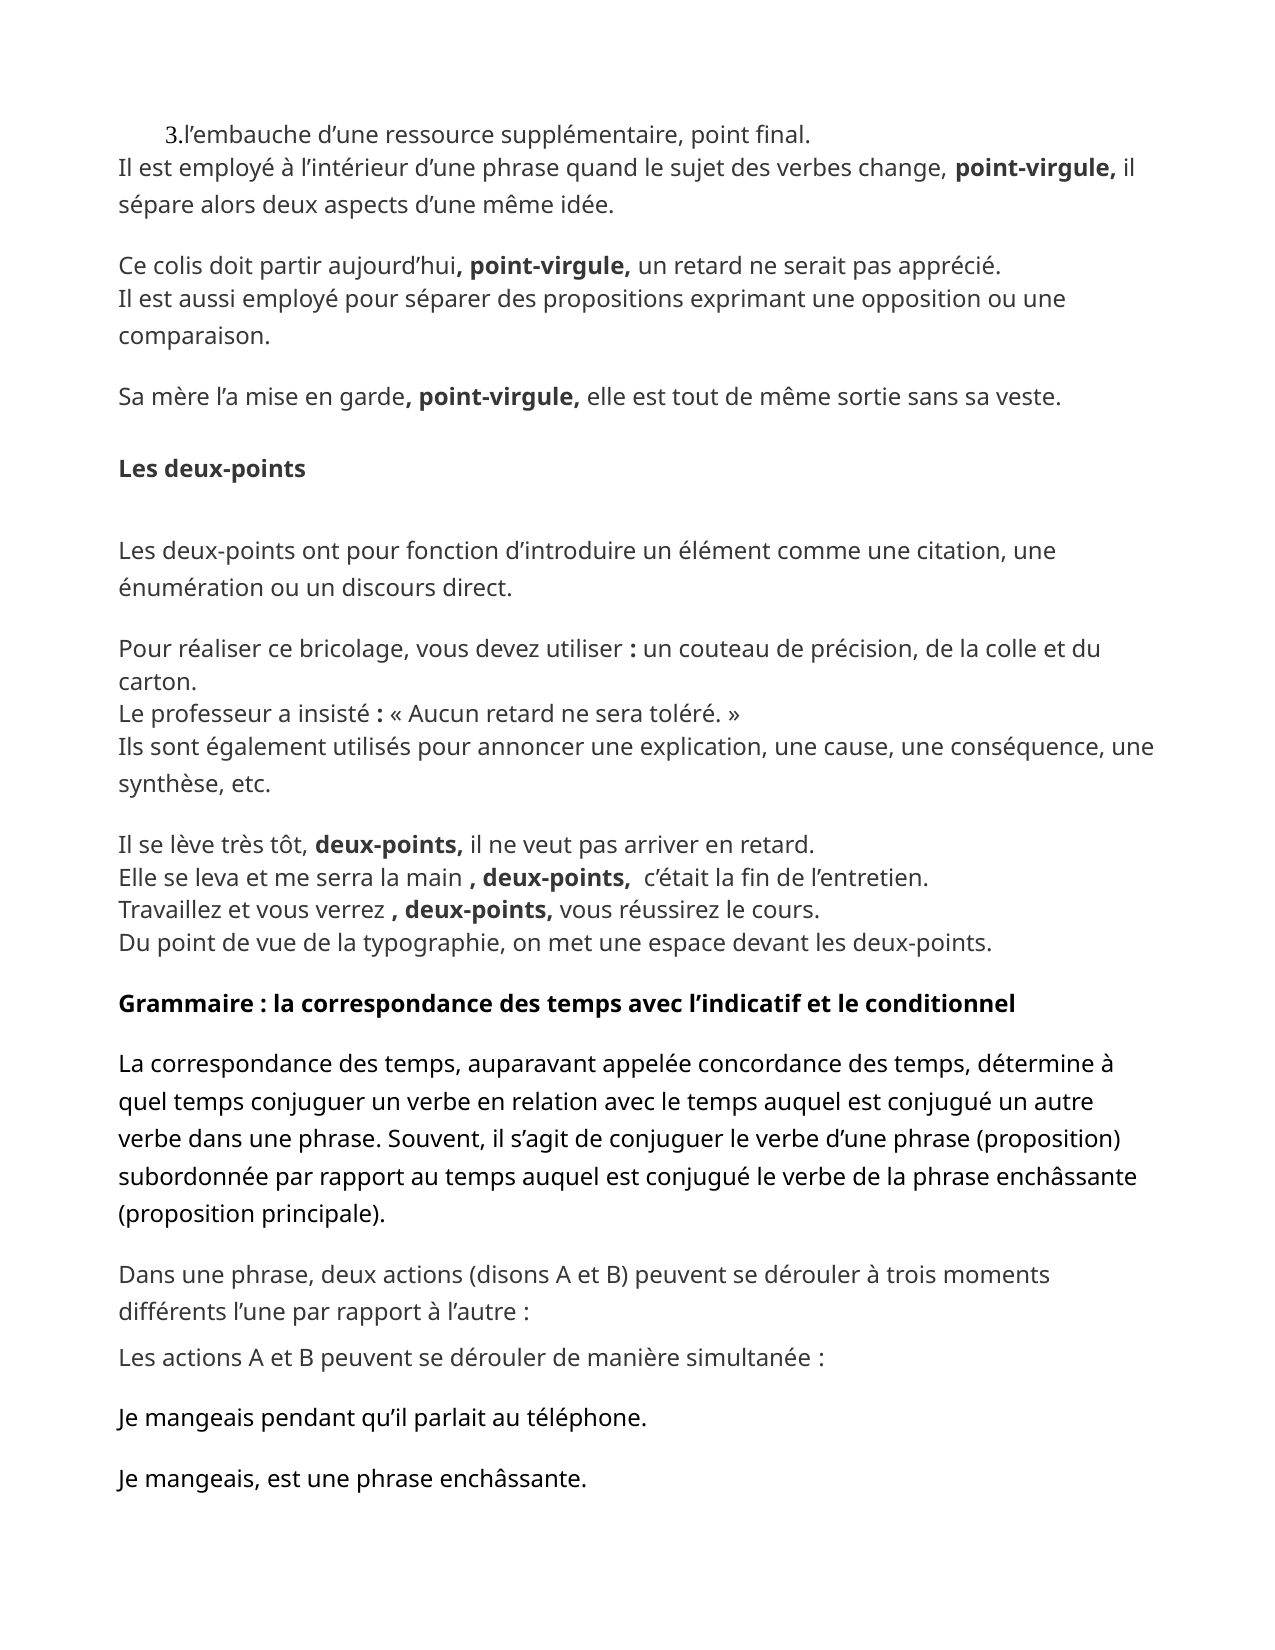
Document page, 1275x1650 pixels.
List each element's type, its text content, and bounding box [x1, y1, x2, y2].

list Les deux-points ont pour fonction d’introduire un élément comme une citation, une énumération ou un discours direct. [118, 533, 1157, 603]
list Sa mère l’a mise en garde, point-virgule, elle est tout de même sortie sans sa veste. [118, 380, 1157, 412]
list Il est aussi employé pour séparer des propositions exprimant une opposition ou une comparaison. [118, 282, 1157, 352]
list Il est employé à l’intérieur d’une phrase quand le sujet des verbes change, point-virgule, il sépare alors deux aspects d’une même idée. [118, 151, 1157, 221]
list Ce colis doit partir aujourd’hui, point-virgule, un retard ne serait pas apprécié. [118, 249, 1157, 282]
text Les actions A et B peuvent se dérouler de manière simultanée : [118, 1340, 1157, 1373]
text Dans une phrase, deux actions (disons A et B) peuvent se dérouler à trois moments différents l’une par rapport à l’autre : [118, 1258, 1157, 1328]
subtitle Les deux-points [118, 451, 1157, 484]
list Il se lève très tôt, deux-points, il ne veut pas arriver en retard. Elle se leva et me serra la main , deux-points, c’était la fin de l’entretien. Travaillez et vous verrez , deux-points, vous réussirez le cours. [118, 828, 1157, 926]
list Ils sont également utilisés pour annoncer une explication, une cause, une conséquence, une synthèse, etc. [118, 729, 1157, 799]
list l’embauche d’une ressource supplémentaire, point final. [165, 118, 1157, 151]
list Du point de vue de la typographie, on met une espace devant les deux-points. [118, 926, 1157, 958]
text La correspondance des temps, auparavant appelée concordance des temps, détermine à quel temps conjuguer un verbe en relation avec le temps auquel est conjugué un autre verbe dans une phrase. Souvent, il s’agit de conjuguer le verbe d’une phrase (proposition) subordonnée par rapport au temps auquel est conjugué le verbe de la phrase enchâssante (proposition principale). [118, 1047, 1157, 1229]
text Je mangeais pendant qu’il parlait au téléphone. [118, 1401, 1157, 1434]
text Je mangeais, est une phrase enchâssante. [118, 1462, 1157, 1494]
list Pour réaliser ce bricolage, vous devez utiliser : un couteau de précision, de la colle et du carton. Le professeur a insisté : « Aucun retard ne sera toléré. » [118, 632, 1157, 729]
text Grammaire : la correspondance des temps avec l’indicatif et le conditionnel [118, 986, 1157, 1019]
